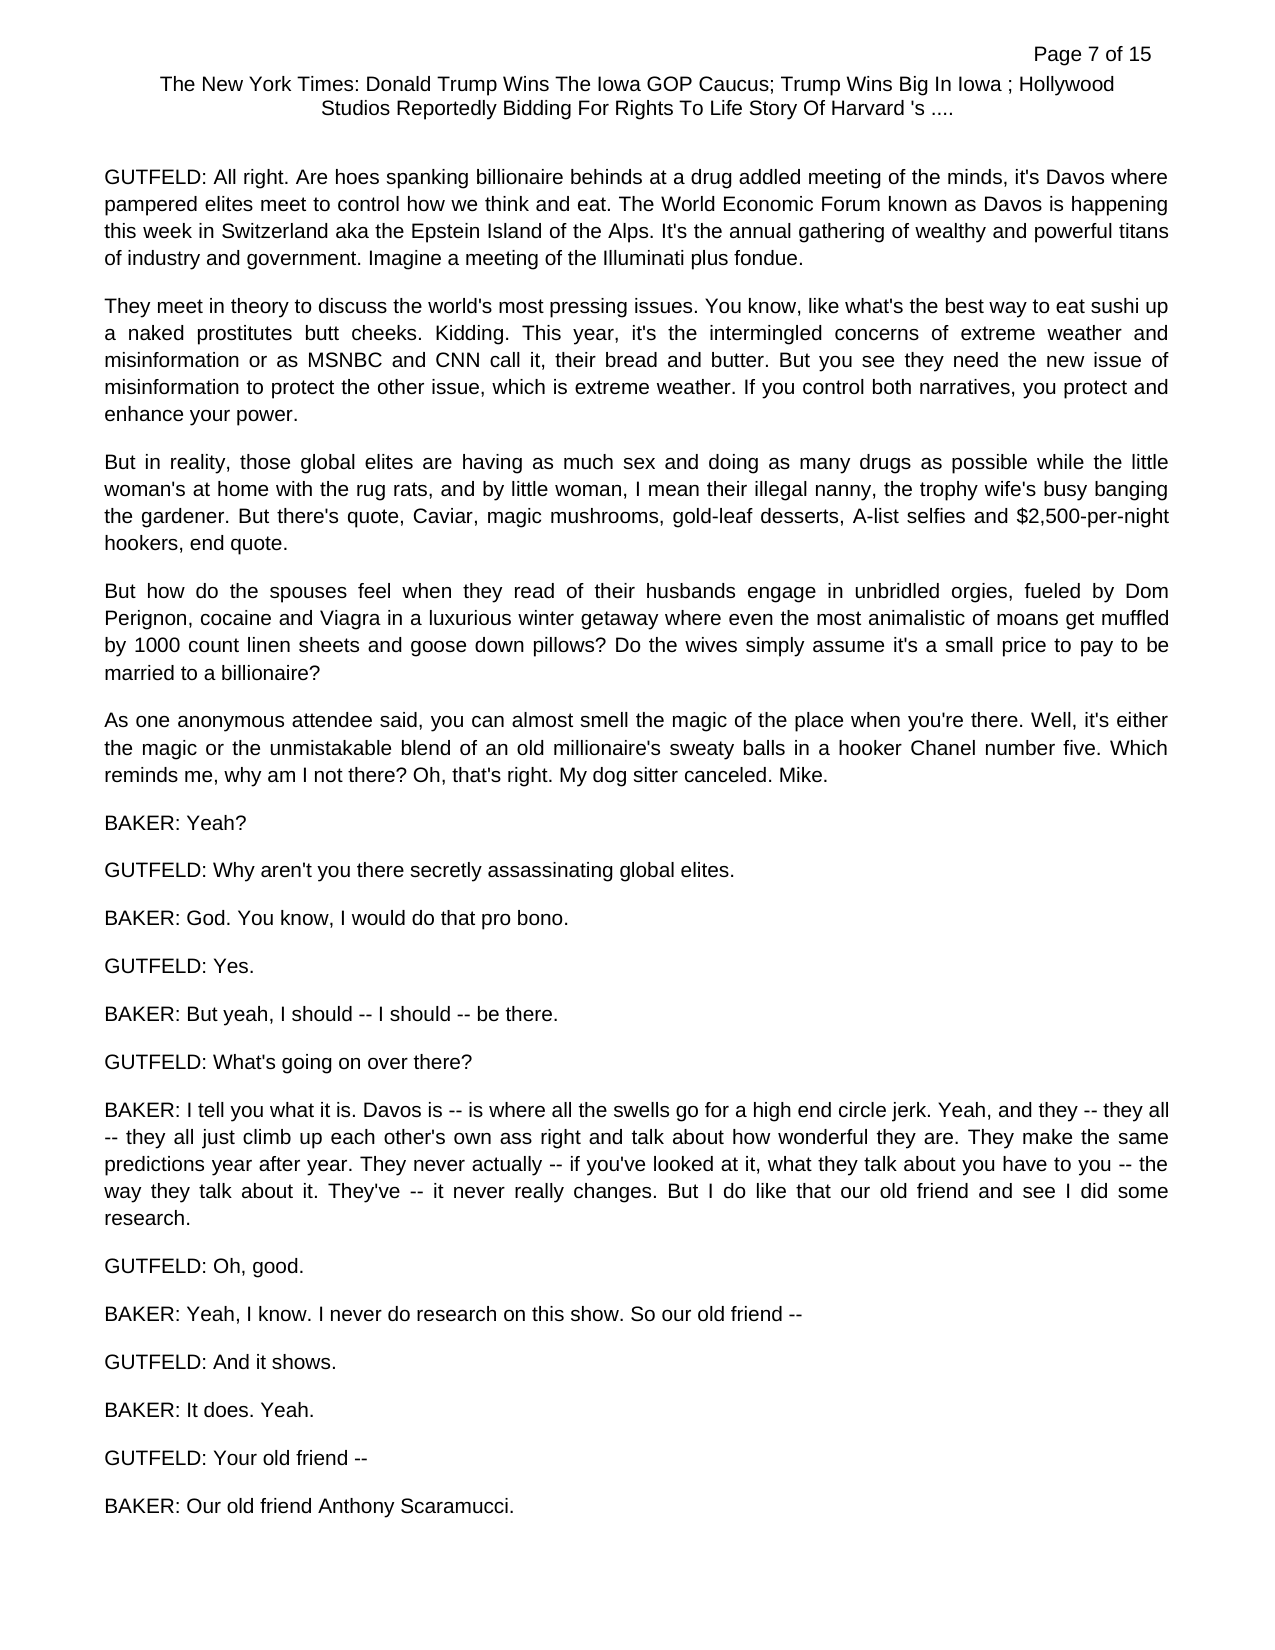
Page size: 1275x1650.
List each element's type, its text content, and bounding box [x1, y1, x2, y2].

text But in reality, those global elites are having as much sex and doing as many drugs as possible while the little woman's at home with the rug rats, and by little woman, I mean their illegal nanny, the trophy wife's busy banging the gardener. But there's quote, Caviar, magic mushrooms, gold-leaf desserts, A-list selfies and $2,500-per-night hookers, end quote. [104, 447, 1171, 555]
text BAKER: But yeah, I should -- I should -- be there. [104, 999, 1171, 1026]
text GUTFELD: And it shows. [104, 1347, 1171, 1374]
text GUTFELD: Your old friend -- [104, 1443, 1171, 1470]
text But how do the spouses feel when they read of their husbands engage in unbridled orgies, fueled by Dom Perignon, cocaine and Viagra in a luxurious winter getaway where even the most animalistic of moans get muffled by 1000 count linen sheets and goose down pillows? Do the wives simply assume it's a small price to pay to be married to a billionaire? [104, 576, 1171, 684]
text GUTFELD: Why aren't you there secretly assassinating global elites. [104, 855, 1171, 882]
text BAKER: It does. Yeah. [104, 1395, 1171, 1422]
text They meet in theory to discuss the world's most pressing issues. You know, like what's the best way to eat sushi up a naked prostitutes butt cheeks. Kidding. This year, it's the intermingled concerns of extreme weather and misinformation or as MSNBC and CNN call it, their bread and butter. But you see they need the new issue of misinformation to protect the other issue, which is extreme weather. If you control both narratives, you protect and enhance your power. [104, 291, 1171, 426]
text GUTFELD: All right. Are hoes spanking billionaire behinds at a drug addled meeting of the minds, it's Davos where pampered elites meet to control how we think and eat. The World Economic Forum known as Davos is happening this week in Switzerland aka the Epstein Island of the Alps. It's the annual gathering of wealthy and powerful titans of industry and government. Imagine a meeting of the Illuminati plus fondue. [104, 161, 1171, 270]
text BAKER: God. You know, I would do that pro bono. [104, 903, 1171, 930]
text BAKER: I tell you what it is. Davos is -- is where all the swells go for a high end circle jerk. Yeah, and they -- they all -- they all just climb up each other's own ass right and talk about how wonderful they are. They make the same predictions year after year. They never actually -- if you've looked at it, what they talk about you have to you -- the way they talk about it. They've -- it never really changes. But I do like that our old friend and see I did some research. [104, 1095, 1171, 1230]
text GUTFELD: What's going on over there? [104, 1047, 1171, 1074]
text BAKER: Yeah, I know. I never do research on this show. So our old friend -- [104, 1299, 1171, 1326]
text GUTFELD: Oh, good. [104, 1251, 1171, 1278]
text GUTFELD: Yes. [104, 951, 1171, 978]
text BAKER: Our old friend Anthony Scaramucci. [104, 1491, 1171, 1518]
text BAKER: Yeah? [104, 807, 1171, 834]
text As one anonymous attendee said, you can almost smell the magic of the place when you're there. Well, it's either the magic or the unmistakable blend of an old millionaire's sweaty balls in a hooker Chanel number five. Which reminds me, why am I not there? Oh, that's right. My dog sitter canceled. Mike. [104, 705, 1171, 786]
